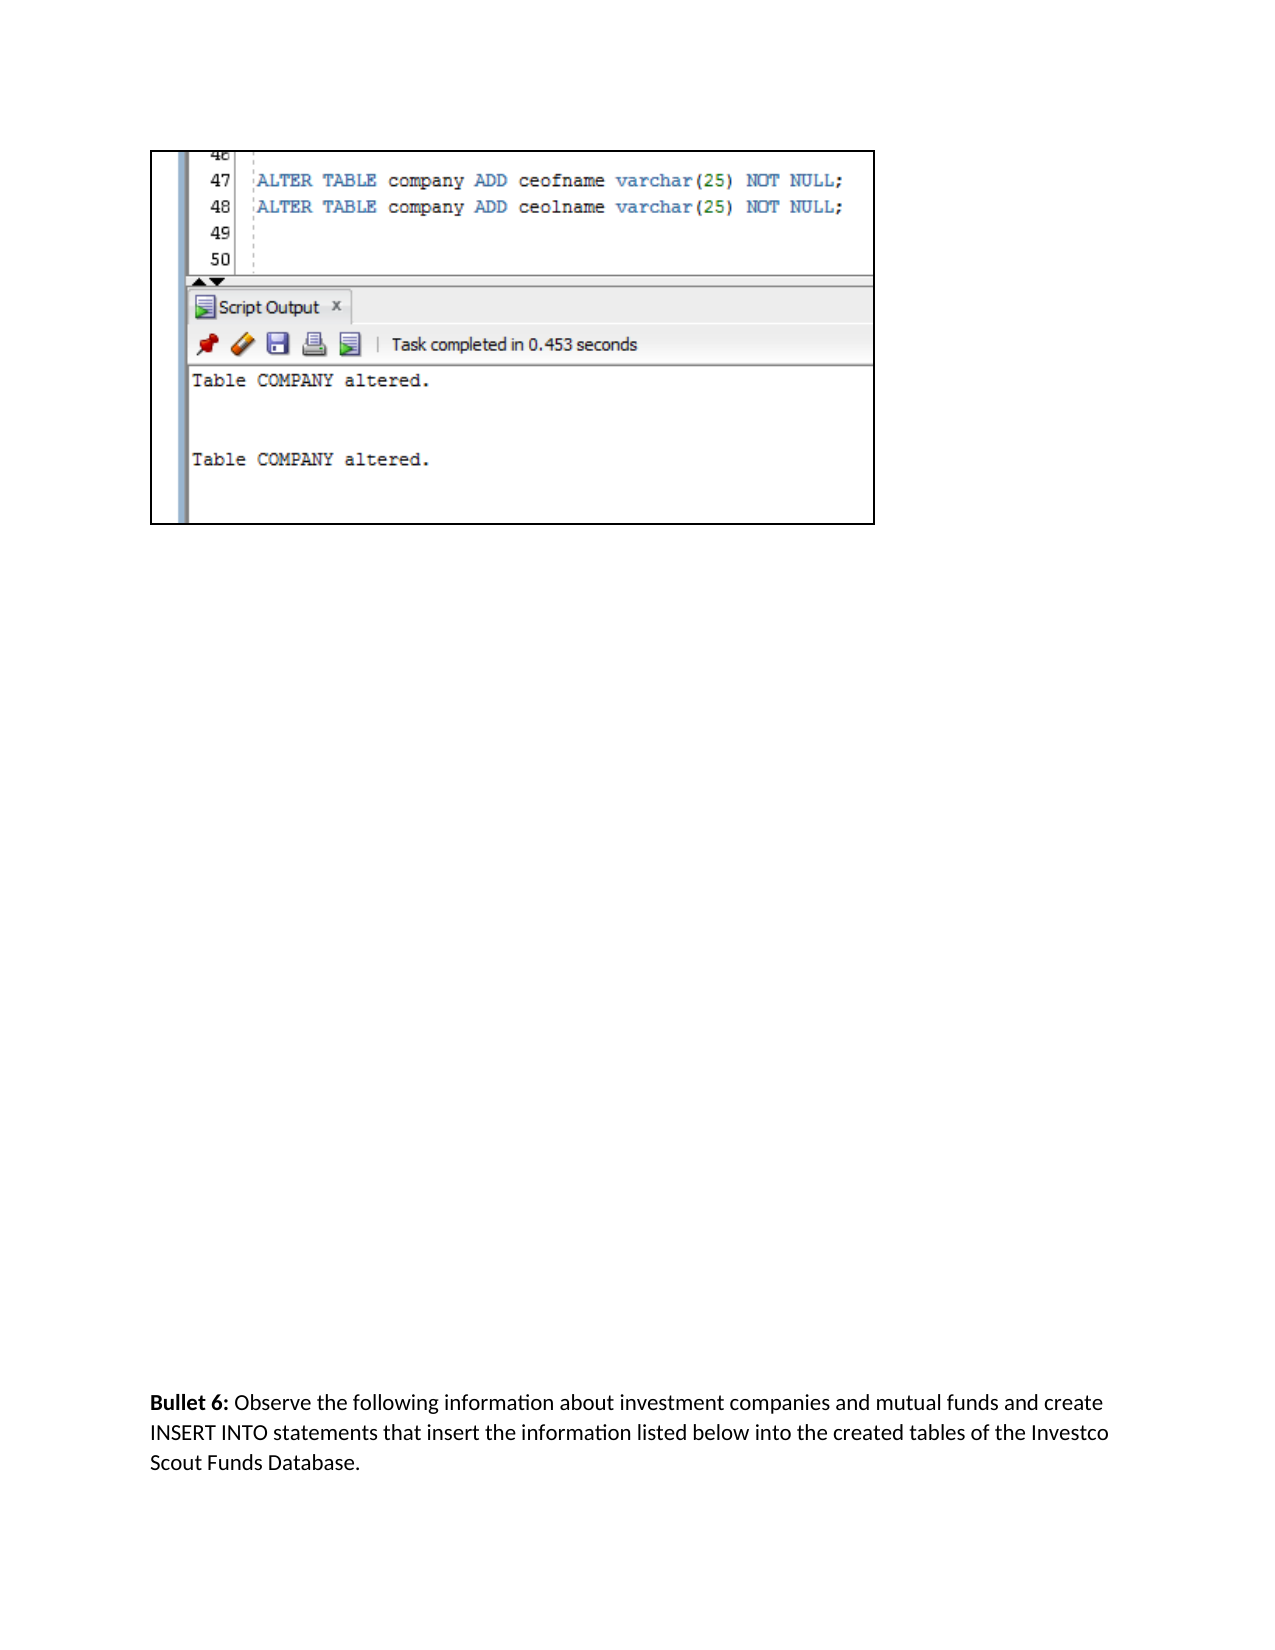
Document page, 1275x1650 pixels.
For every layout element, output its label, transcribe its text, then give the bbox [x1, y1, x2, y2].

picture [152, 152, 873, 523]
text Bullet 6: Observe the following information about investment companies and mutual funds and create INSERT INTO statements that insert the information listed below into the created tables of the Investco Scout Funds Database. [150, 1388, 1125, 1476]
